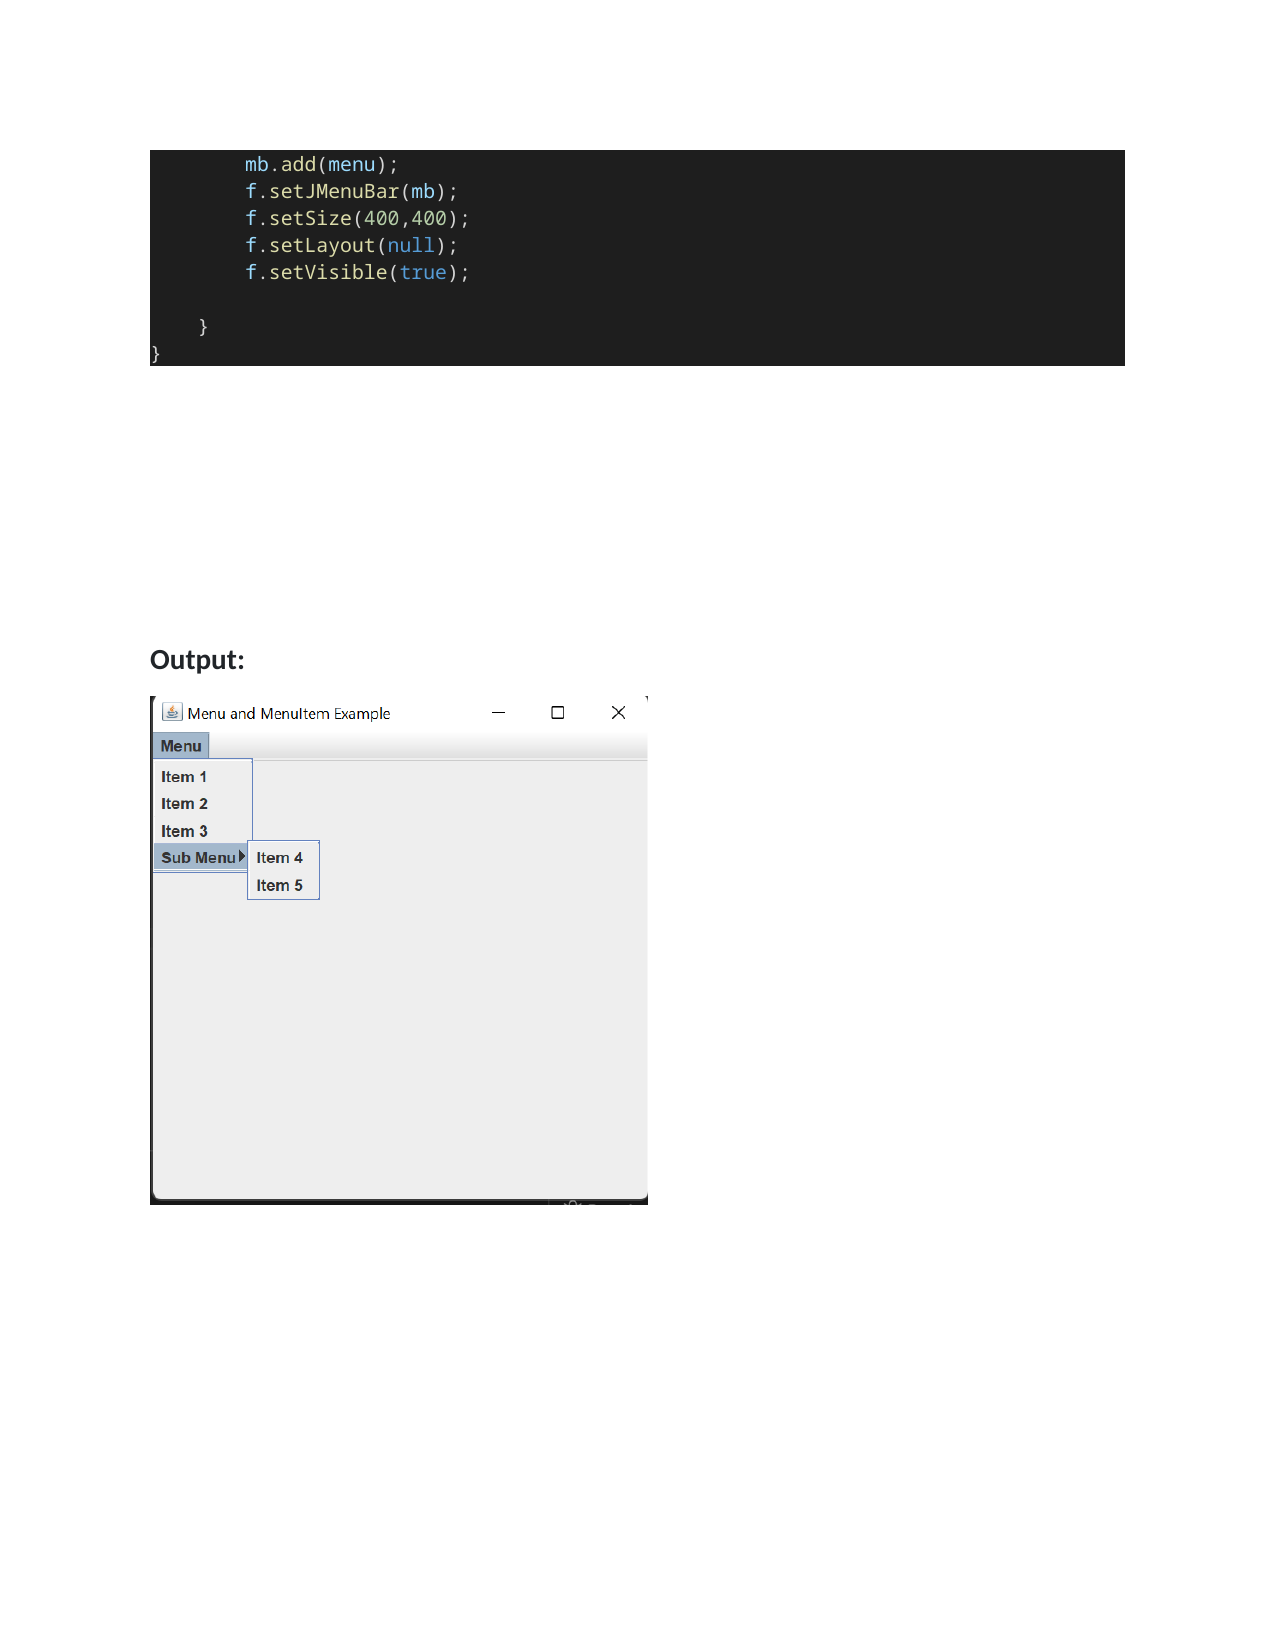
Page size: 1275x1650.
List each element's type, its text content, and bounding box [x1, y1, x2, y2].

text } [150, 339, 1125, 366]
text Output: [150, 641, 1125, 677]
text f.setSize(400,400); [150, 204, 1125, 231]
text mb.add(menu); [150, 150, 1125, 177]
text f.setJMenuBar(mb); [150, 177, 1125, 204]
picture [150, 696, 648, 1205]
text } [150, 312, 1125, 339]
text f.setLayout(null); [150, 231, 1125, 258]
text f.setVisible(true); [150, 258, 1125, 285]
